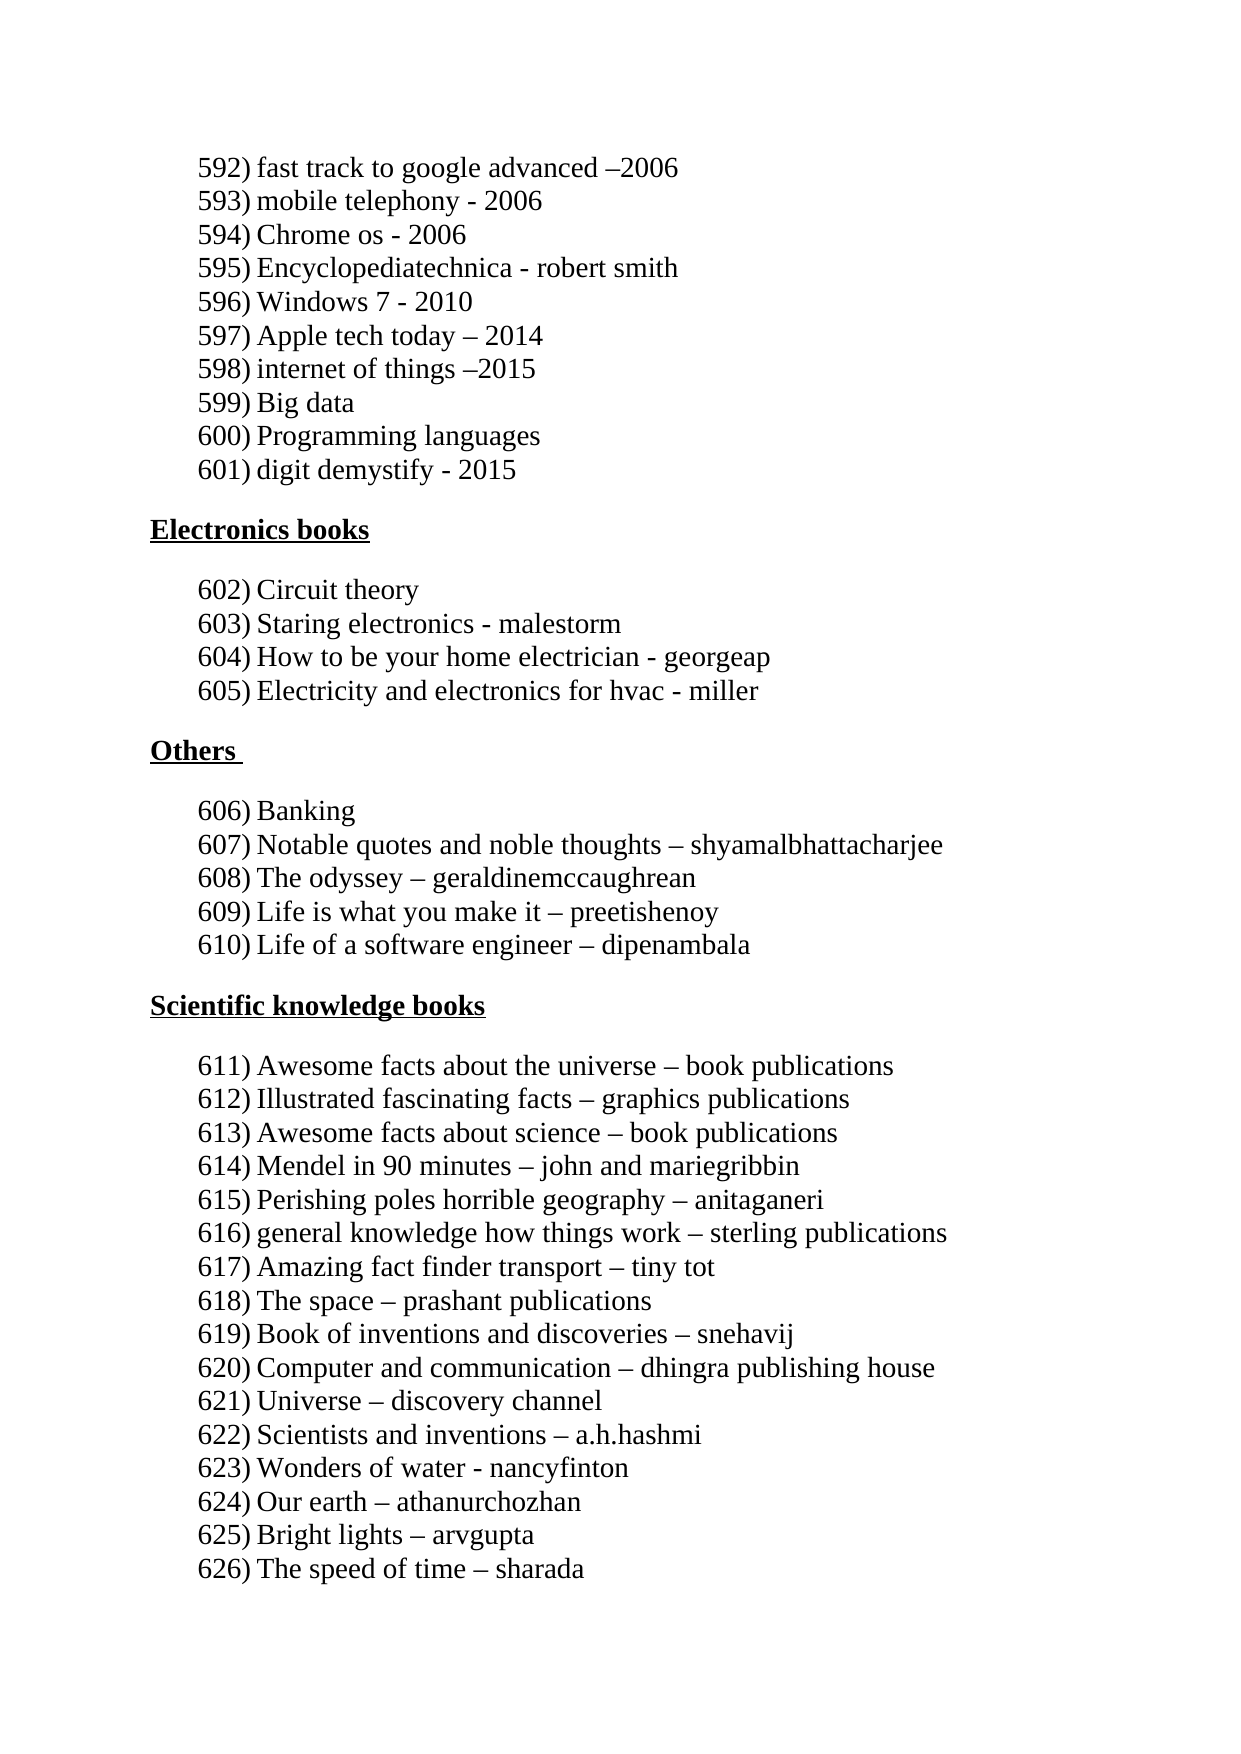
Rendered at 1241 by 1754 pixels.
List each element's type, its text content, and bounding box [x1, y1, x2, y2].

list digit demystify - 2015 [197, 452, 1090, 485]
list Illustrated fascinating facts – graphics publications [197, 1081, 1090, 1115]
list Awesome facts about science – book publications [197, 1115, 1090, 1148]
text Scientific knowledge books [150, 988, 1090, 1021]
list mobile telephony - 2006 [197, 183, 1090, 217]
list Book of inventions and discoveries – snehavij [197, 1316, 1090, 1350]
list Chrome os - 2006 [197, 217, 1090, 251]
list The space – prashant publications [197, 1283, 1090, 1316]
list Mendel in 90 minutes – john and mariegribbin [197, 1148, 1090, 1182]
list Computer and communication – dhingra publishing house [197, 1350, 1090, 1383]
list Circuit theory [197, 572, 1090, 606]
list Wonders of water - nancyfinton [197, 1450, 1090, 1484]
list Awesome facts about the universe – book publications [197, 1048, 1090, 1081]
list Perishing poles horrible geography – anitaganeri [197, 1182, 1090, 1216]
list Life of a software engineer – dipenambala [197, 927, 1090, 961]
list Electricity and electronics for hvac - miller [197, 673, 1090, 706]
text Others [150, 733, 1090, 767]
list Amazing fact finder transport – tiny tot [197, 1249, 1090, 1283]
text Electronics books [150, 512, 1090, 546]
list Notable quotes and noble thoughts – shyamalbhattacharjee [197, 827, 1090, 860]
list How to be your home electrician - georgeap [197, 639, 1090, 673]
list Windows 7 - 2010 [197, 284, 1090, 318]
list Scientists and inventions – a.h.hashmi [197, 1417, 1090, 1450]
list fast track to google advanced –2006 [197, 150, 1090, 183]
list internet of things –2015 [197, 351, 1090, 385]
list Bright lights – arvgupta [197, 1517, 1090, 1551]
list Big data [197, 385, 1090, 418]
list Programming languages [197, 418, 1090, 452]
list Our earth – athanurchozhan [197, 1484, 1090, 1517]
list The speed of time – sharada [197, 1551, 1090, 1584]
list Staring electronics - malestorm [197, 606, 1090, 639]
list The odyssey – geraldinemccaughrean [197, 860, 1090, 894]
list Apple tech today – 2014 [197, 318, 1090, 351]
list general knowledge how things work – sterling publications [197, 1216, 1090, 1249]
list Universe – discovery channel [197, 1383, 1090, 1417]
list Banking [197, 793, 1090, 827]
list Encyclopediatechnica - robert smith [197, 251, 1090, 284]
list Life is what you make it – preetishenoy [197, 894, 1090, 927]
